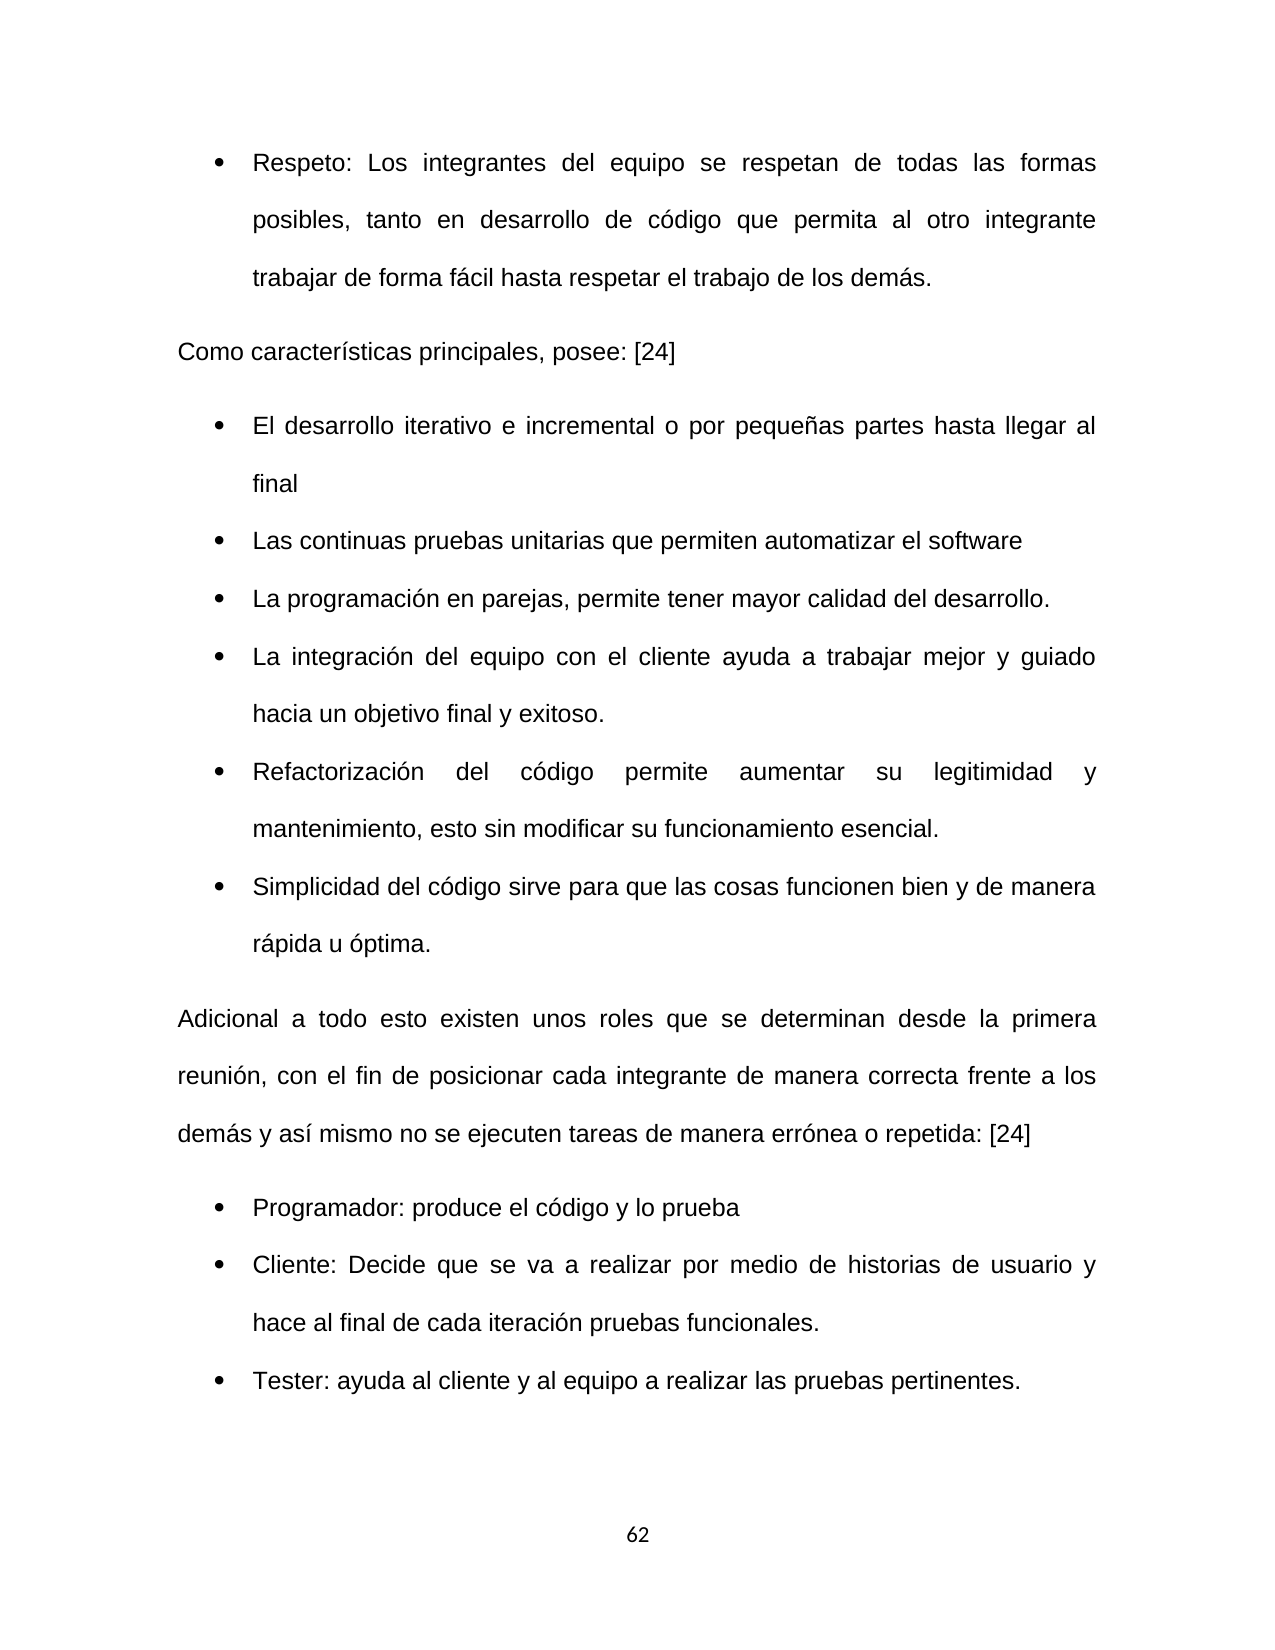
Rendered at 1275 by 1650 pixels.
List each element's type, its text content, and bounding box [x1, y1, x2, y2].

text Adicional a todo esto existen unos roles que se determinan desde la primera reunión, con el fin de posicionar cada integrante de manera correcta frente a los demás y así mismo no se ejecuten tareas de manera errónea o repetida: [24] [177, 1004, 1098, 1147]
list Simplicidad del código sirve para que las cosas funcionen bien y de manera rápida u óptima. [215, 872, 1098, 958]
list Cliente: Decide que se va a realizar por medio de historias de usuario y hace al final de cada iteración pruebas funcionales. [215, 1251, 1098, 1337]
list La programación en parejas, permite tener mayor calidad del desarrollo. [215, 584, 1098, 613]
list El desarrollo iterativo e incremental o por pequeñas partes hasta llegar al final [215, 411, 1098, 497]
list Tester: ayuda al cliente y al equipo a realizar las pruebas pertinentes. [215, 1366, 1098, 1394]
list La integración del equipo con el cliente ayuda a trabajar mejor y guiado hacia un objetivo final y exitoso. [215, 642, 1098, 728]
list Programador: produce el código y lo prueba [215, 1193, 1098, 1222]
text Como características principales, posee: [24] [177, 337, 1098, 366]
list Las continuas pruebas unitarias que permiten automatizar el software [215, 526, 1098, 555]
list Refactorización del código permite aumentar su legitimidad y mantenimiento, esto sin modificar su funcionamiento esencial. [215, 757, 1098, 843]
list Respeto: Los integrantes del equipo se respetan de todas las formas posibles, tanto en desarrollo de código que permita al otro integrante trabajar de forma fácil hasta respetar el trabajo de los demás. [215, 148, 1098, 292]
